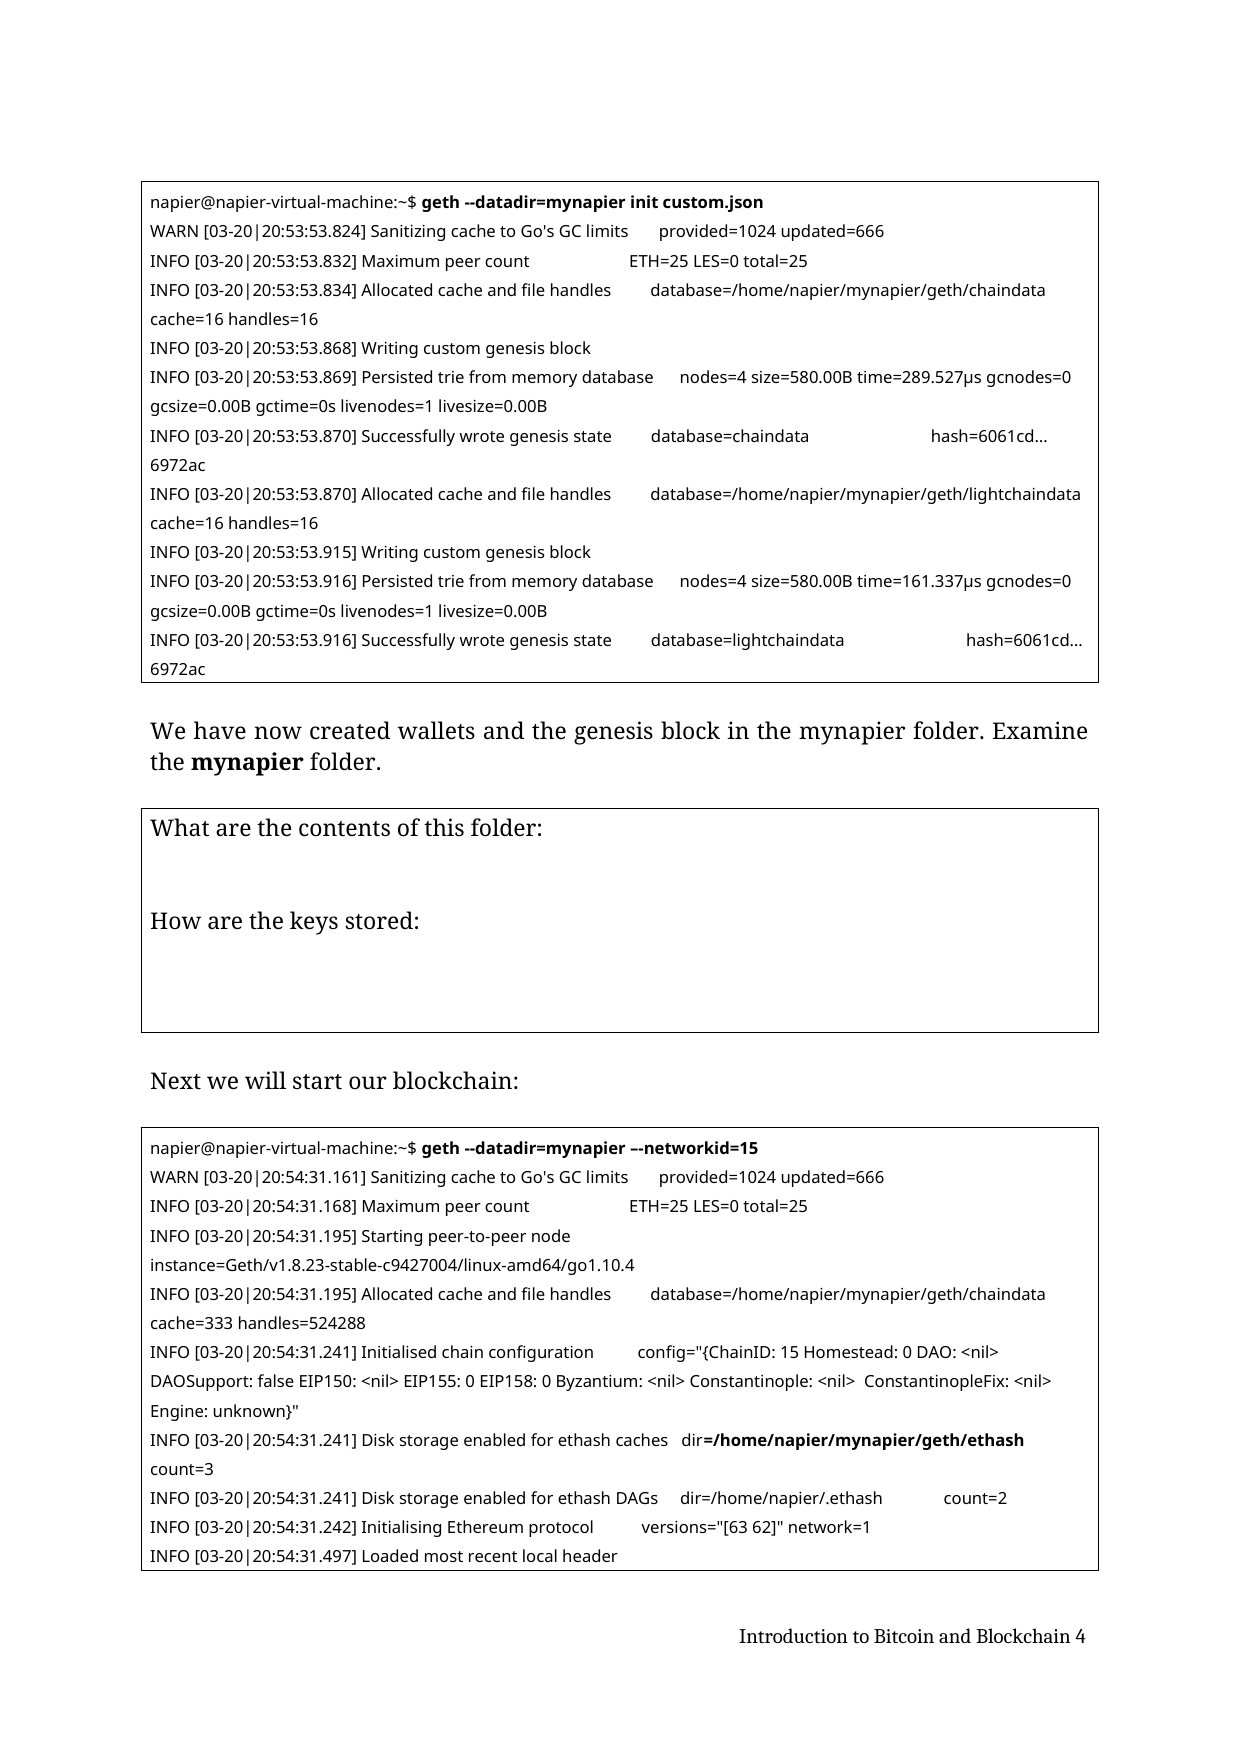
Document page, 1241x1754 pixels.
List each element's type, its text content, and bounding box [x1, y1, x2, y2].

text INFO [03-20|20:53:53.916] Persisted trie from memory database nodes=4 size=580.00B time=161.337µs gcnodes=0 gcsize=0.00B gctime=0s livenodes=1 livesize=0.00B [150, 563, 1090, 619]
text INFO [03-20|20:53:53.870] Successfully wrote genesis state database=chaindata hash=6061cd…6972ac [150, 418, 1090, 476]
text INFO [03-20|20:53:53.834] Allocated cache and file handles database=/home/napier/mynapier/geth/chaindata cache=16 handles=16 [150, 272, 1090, 330]
text INFO [03-20|20:53:53.869] Persisted trie from memory database nodes=4 size=580.00B time=289.527µs gcnodes=0 gcsize=0.00B gctime=0s livenodes=1 livesize=0.00B [150, 359, 1090, 418]
text WARN [03-20|20:53:53.824] Sanitizing cache to Go's GC limits provided=1024 updated=666 [150, 213, 1090, 243]
text How are the keys stored: [150, 905, 1090, 936]
text We have now created wallets and the genesis block in the mynapier folder. Examine the mynapier folder. [150, 714, 1090, 777]
text WARN [03-20|20:54:31.161] Sanitizing cache to Go's GC limits provided=1024 updated=666 [150, 1159, 1090, 1188]
text INFO [03-20|20:53:53.868] Writing custom genesis block [150, 330, 1090, 359]
text INFO [03-20|20:54:31.168] Maximum peer count ETH=25 LES=0 total=25 [150, 1188, 1090, 1218]
text What are the contents of this folder: [142, 809, 1098, 843]
text INFO [03-20|20:54:31.195] Starting peer-to-peer node instance=Geth/v1.8.23-stable-c9427004/linux-amd64/go1.10.4 [150, 1218, 1090, 1276]
text INFO [03-20|20:54:31.241] Disk storage enabled for ethash caches dir=/home/napier/mynapier/geth/ethash count=3 [150, 1422, 1090, 1480]
text INFO [03-20|20:53:53.870] Allocated cache and file handles database=/home/napier/mynapier/geth/lightchaindata cache=16 handles=16 [150, 476, 1090, 534]
text INFO [03-20|20:53:53.915] Writing custom genesis block [150, 534, 1090, 563]
text INFO [03-20|20:54:31.241] Initialised chain configuration config="{ChainID: 15 Homestead: 0 DAO: <nil> DAOSupport: false EIP150: <nil> EIP155: 0 EIP158: 0 Byzantium: <nil> Constantinople: <nil> ConstantinopleFix: <nil> Engine: unknown}" [150, 1334, 1090, 1422]
text Next we will start our blockchain: [150, 1064, 1090, 1096]
text napier@napier-virtual-machine:~$ geth --datadir=mynapier init custom.json [142, 182, 1098, 213]
text INFO [03-20|20:54:31.497] Loaded most recent local header [142, 1535, 1098, 1570]
text INFO [03-20|20:54:31.241] Disk storage enabled for ethash DAGs dir=/home/napier/.ethash count=2 [150, 1480, 1090, 1509]
text napier@napier-virtual-machine:~$ geth --datadir=mynapier –-networkid=15 [142, 1128, 1098, 1159]
text INFO [03-20|20:53:53.916] Successfully wrote genesis state database=lightchaindata hash=6061cd…6972ac [142, 619, 1098, 682]
text INFO [03-20|20:54:31.195] Allocated cache and file handles database=/home/napier/mynapier/geth/chaindata cache=333 handles=524288 [150, 1276, 1090, 1334]
text INFO [03-20|20:53:53.832] Maximum peer count ETH=25 LES=0 total=25 [150, 243, 1090, 272]
text INFO [03-20|20:54:31.242] Initialising Ethereum protocol versions="[63 62]" network=1 [150, 1509, 1090, 1535]
